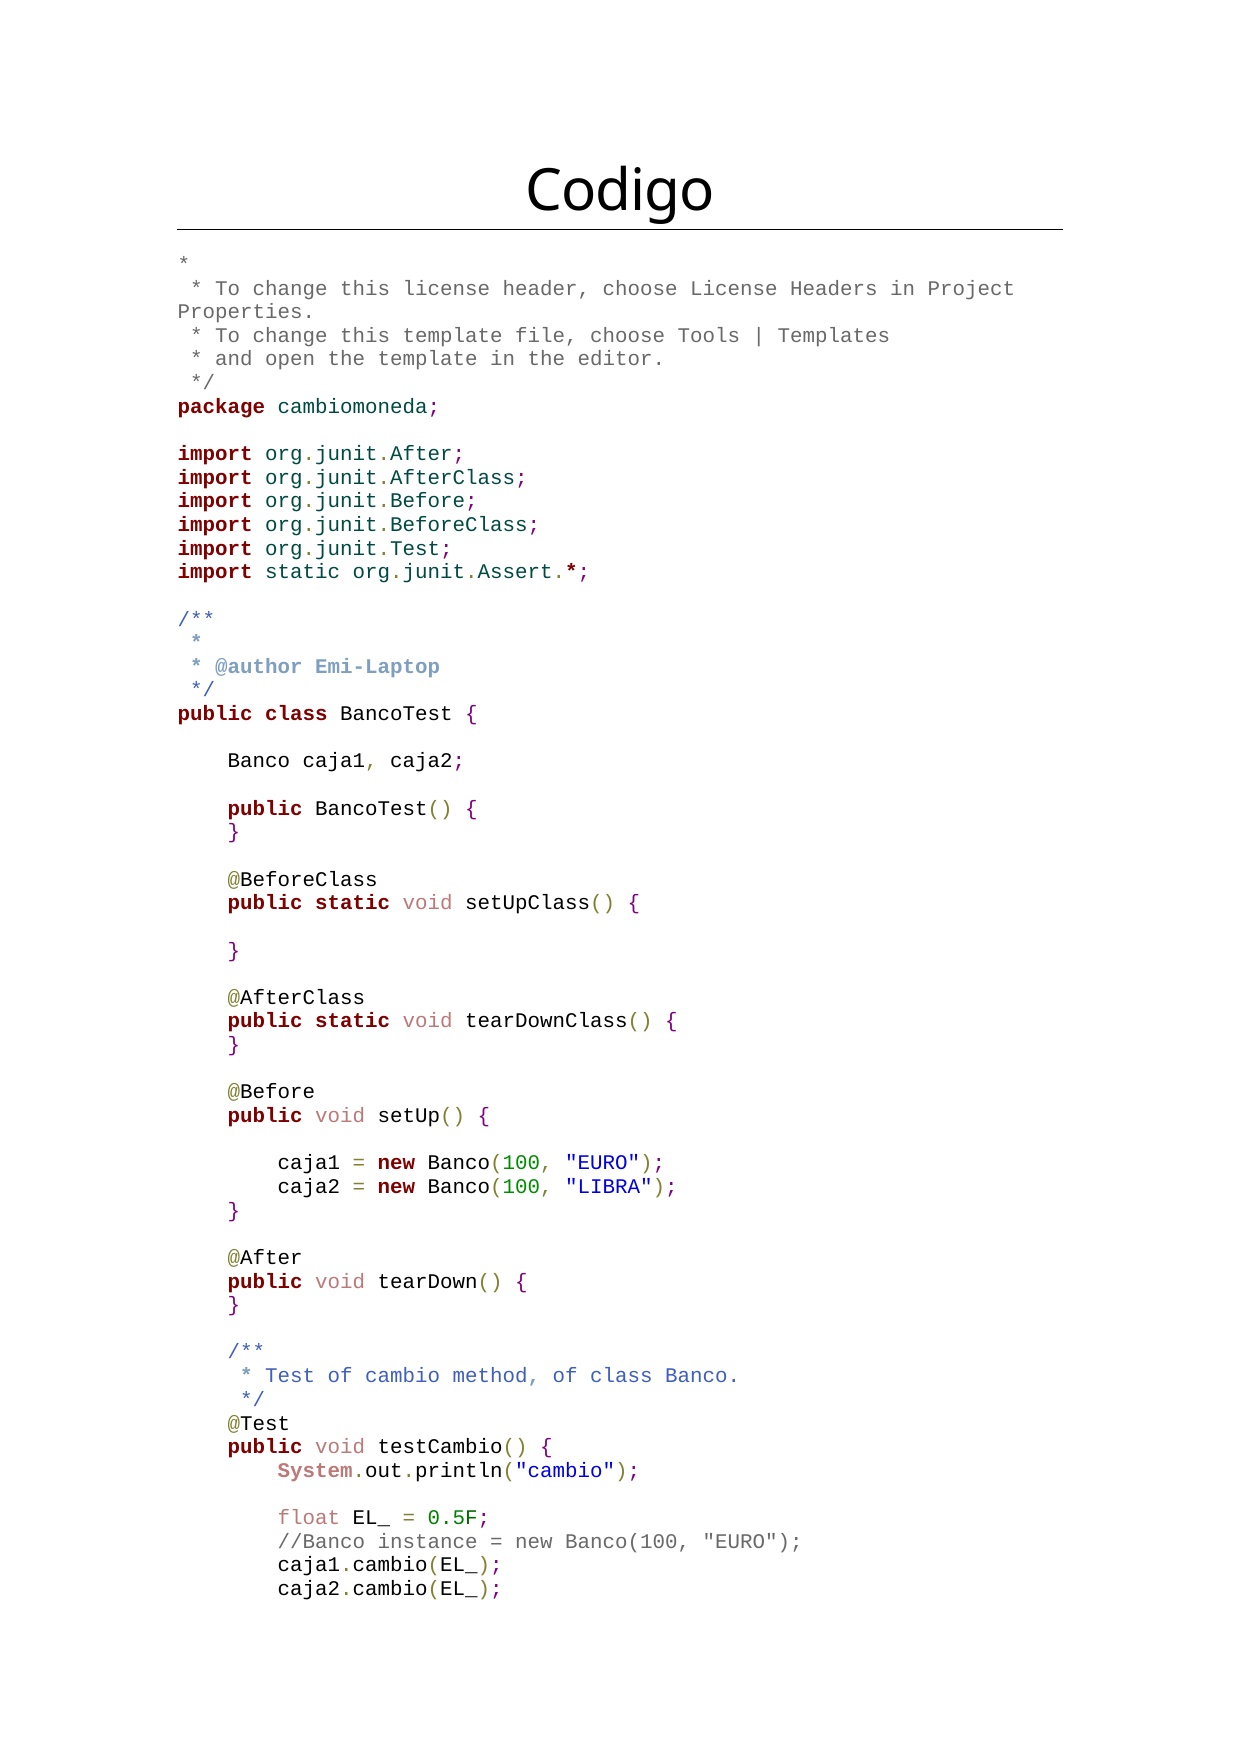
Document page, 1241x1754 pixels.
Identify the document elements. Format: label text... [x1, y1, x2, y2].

text } [177, 939, 1063, 963]
text * Test of cambio method, of class Banco. [177, 1365, 1063, 1389]
text package cambiomoneda; [177, 396, 1063, 419]
text } [177, 1034, 1063, 1058]
text @Before [177, 1081, 1063, 1105]
text } [177, 1294, 1063, 1318]
text public static void setUpClass() { [177, 892, 1063, 916]
text public BancoTest() { [177, 798, 1063, 821]
text @After [177, 1247, 1063, 1271]
text @AfterClass [177, 987, 1063, 1011]
text } [177, 821, 1063, 845]
text @BeforeClass [177, 869, 1063, 892]
text * and open the template in the editor. [177, 348, 1063, 372]
text import org.junit.Test; [177, 538, 1063, 561]
text import org.junit.BeforeClass; [177, 514, 1063, 538]
text */ [177, 1389, 1063, 1412]
text public static void tearDownClass() { [177, 1011, 1063, 1034]
text caja1 = new Banco(100, "EURO"); [177, 1152, 1063, 1176]
text @Test [177, 1412, 1063, 1436]
text } [177, 1200, 1063, 1223]
text import static org.junit.Assert.*; [177, 561, 1063, 585]
text /** [177, 1342, 1063, 1365]
text System.out.println("cambio"); [177, 1460, 1063, 1483]
text * To change this license header, choose License Headers in Project Properties. [177, 277, 1063, 325]
text public class BancoTest { [177, 703, 1063, 727]
text public void setUp() { [177, 1105, 1063, 1129]
text //Banco instance = new Banco(100, "EURO"); [177, 1531, 1063, 1554]
text */ [177, 372, 1063, 396]
text * [177, 254, 1063, 277]
text * [177, 632, 1063, 656]
text caja1.cambio(EL_); [177, 1554, 1063, 1578]
text * @author Emi-Laptop [177, 656, 1063, 679]
text caja2.cambio(EL_); [177, 1578, 1063, 1602]
text * To change this template file, choose Tools | Templates [177, 325, 1063, 348]
text */ [177, 679, 1063, 703]
title Codigo [177, 148, 1063, 229]
text caja2 = new Banco(100, "LIBRA"); [177, 1176, 1063, 1200]
text import org.junit.Before; [177, 490, 1063, 514]
text public void testCambio() { [177, 1436, 1063, 1460]
text float EL_ = 0.5F; [177, 1507, 1063, 1531]
text /** [177, 608, 1063, 632]
text Banco caja1, caja2; [177, 750, 1063, 774]
text public void tearDown() { [177, 1271, 1063, 1294]
text import org.junit.AfterClass; [177, 467, 1063, 490]
text import org.junit.After; [177, 443, 1063, 467]
